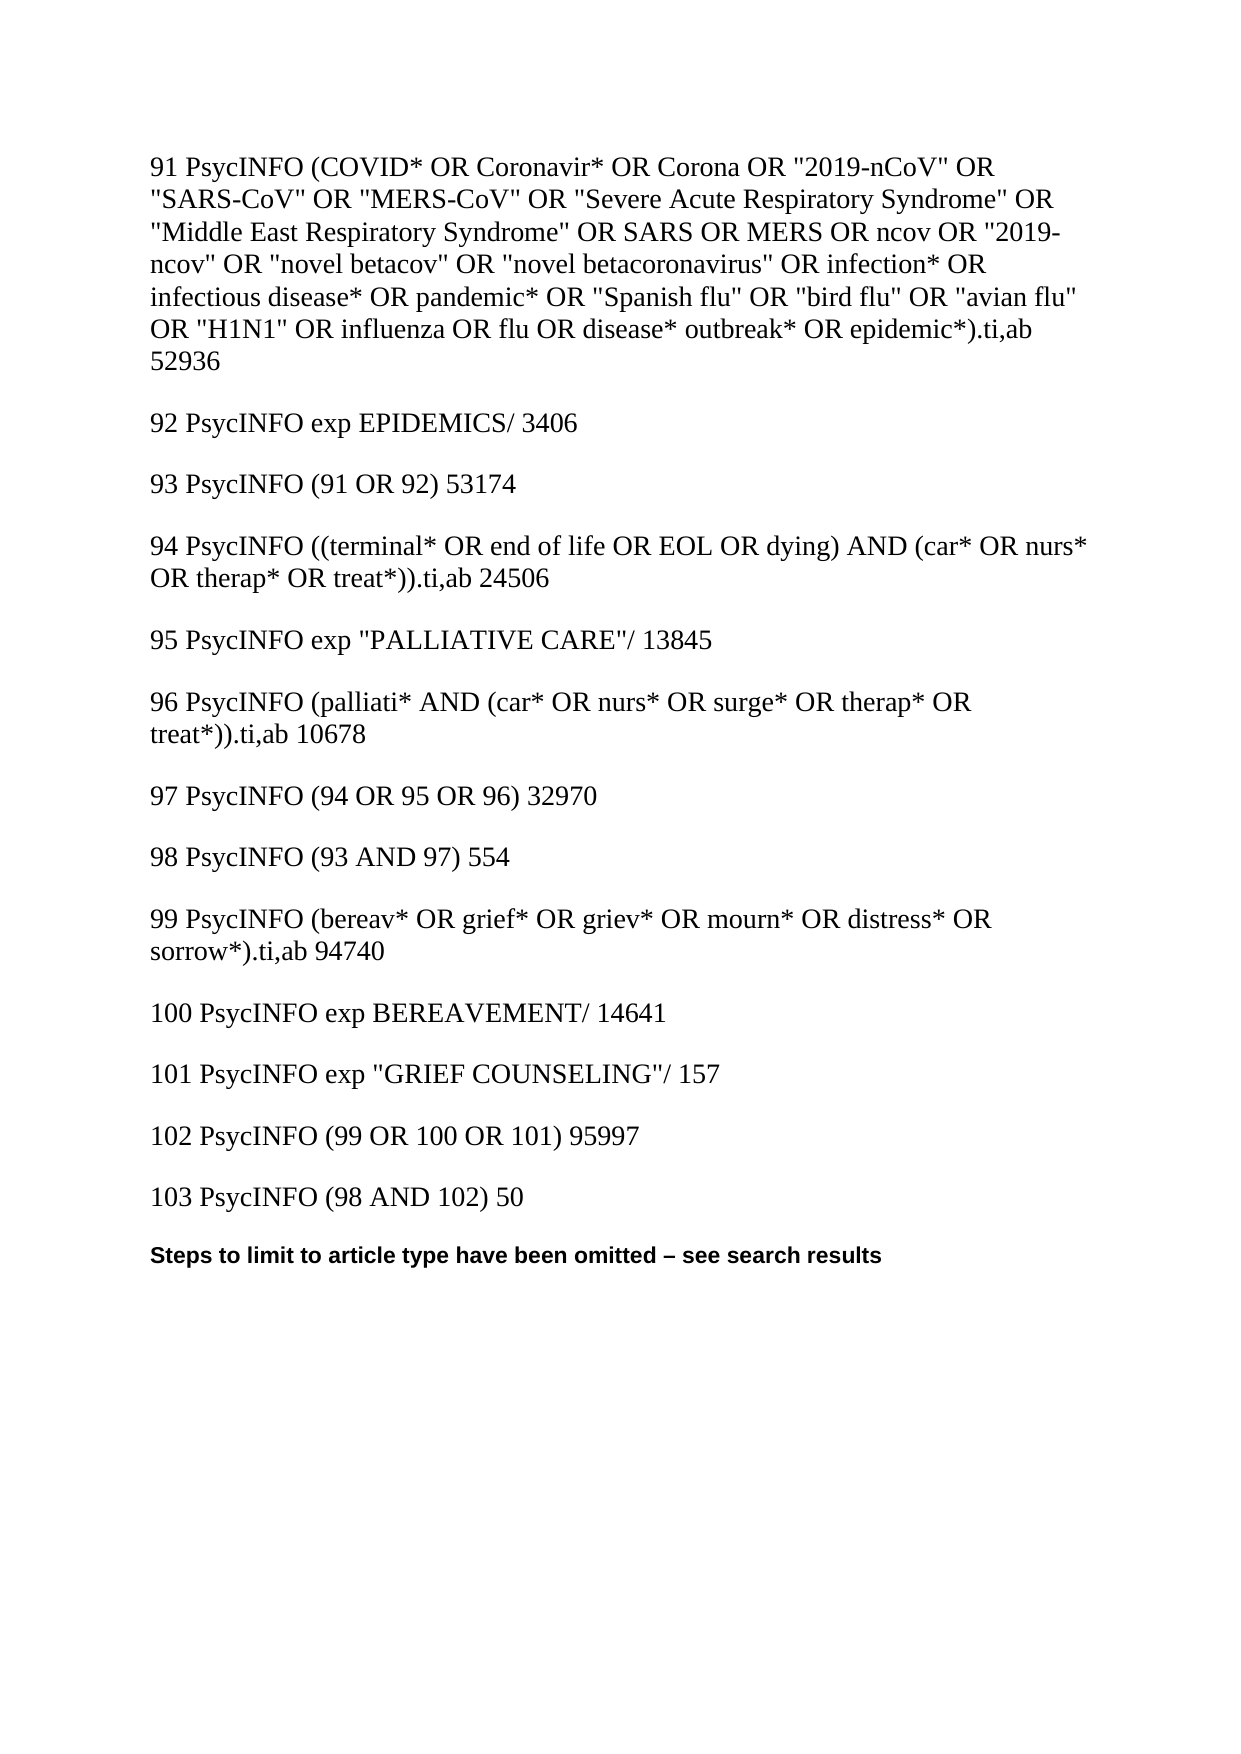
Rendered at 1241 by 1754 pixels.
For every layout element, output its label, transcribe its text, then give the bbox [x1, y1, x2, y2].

text 96 PsycINFO (palliati* AND (car* OR nurs* OR surge* OR therap* OR treat*)).ti,ab 10678 [150, 684, 1090, 749]
text 100 PsycINFO exp BEREAVEMENT/ 14641 [150, 996, 1090, 1028]
text Steps to limit to article type have been omitted – see search results [150, 1242, 1090, 1268]
text 93 PsycINFO (91 OR 92) 53174 [150, 467, 1090, 500]
text 101 PsycINFO exp "GRIEF COUNSELING"/ 157 [150, 1057, 1090, 1089]
text 102 PsycINFO (99 OR 100 OR 101) 95997 [150, 1119, 1090, 1151]
text 98 PsycINFO (93 AND 97) 554 [150, 840, 1090, 872]
text 94 PsycINFO ((terminal* OR end of life OR EOL OR dying) AND (car* OR nurs* OR therap* OR treat*)).ti,ab 24506 [150, 529, 1090, 594]
text 103 PsycINFO (98 AND 102) 50 [150, 1180, 1090, 1213]
text 95 PsycINFO exp "PALLIATIVE CARE"/ 13845 [150, 623, 1090, 655]
text 92 PsycINFO exp EPIDEMICS/ 3406 [150, 406, 1090, 438]
text 91 PsycINFO (COVID* OR Coronavir* OR Corona OR "2019-nCoV" OR "SARS-CoV" OR "MERS-CoV" OR "Severe Acute Respiratory Syndrome" OR "Middle East Respiratory Syndrome" OR SARS OR MERS OR ncov OR "2019-ncov" OR "novel betacov" OR "novel betacoronavirus" OR infection* OR infectious disease* OR pandemic* OR "Spanish flu" OR "bird flu" OR "avian flu" OR "H1N1" OR influenza OR flu OR disease* outbreak* OR epidemic*).ti,ab 52936 [150, 150, 1090, 377]
text 99 PsycINFO (bereav* OR grief* OR griev* OR mourn* OR distress* OR sorrow*).ti,ab 94740 [150, 902, 1090, 966]
text 97 PsycINFO (94 OR 95 OR 96) 32970 [150, 778, 1090, 811]
